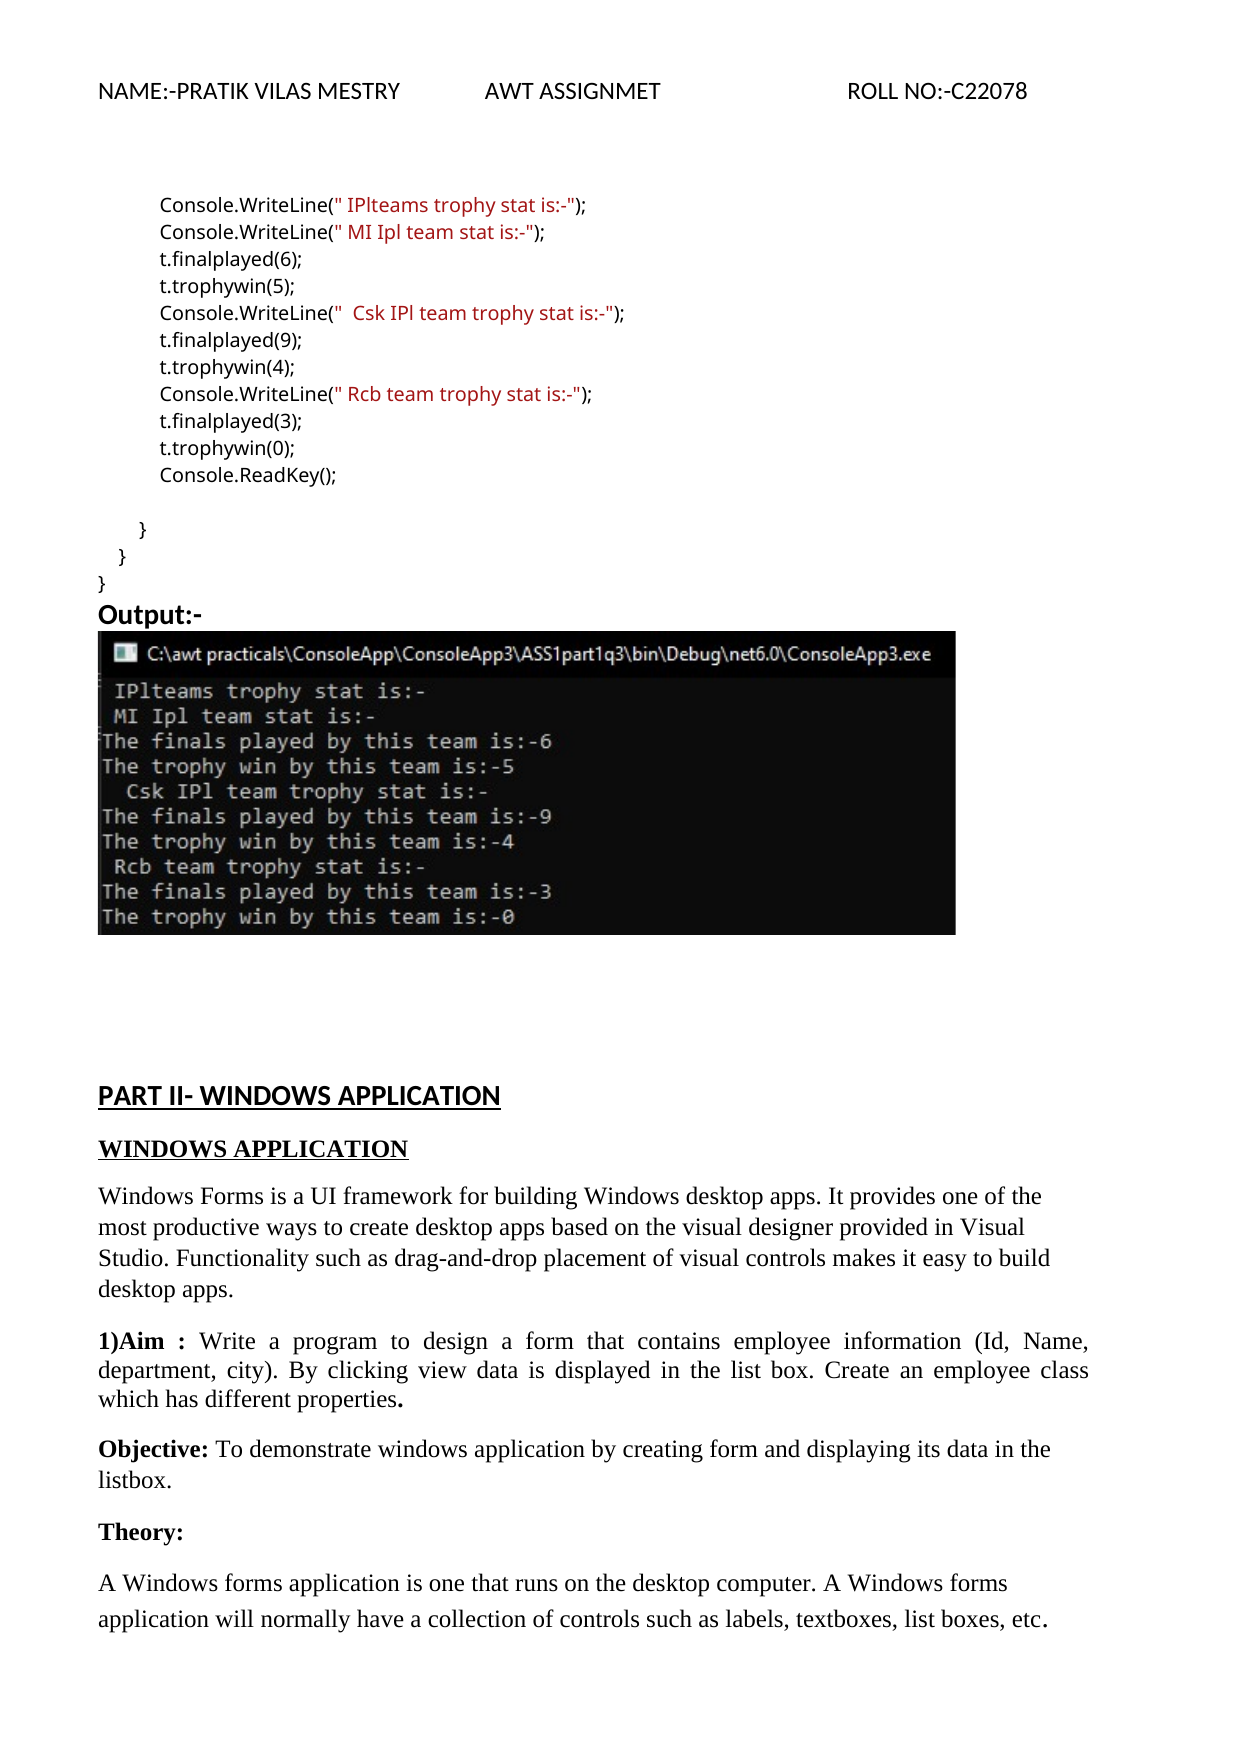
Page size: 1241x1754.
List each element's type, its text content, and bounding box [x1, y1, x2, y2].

text PART II- WINDOWS APPLICATION [98, 1077, 1113, 1113]
text 1)Aim : Write a program to design a form that contains employee information (Id, Name, department, city). By clicking view data is displayed in the list box. Create an employee class which has different properties. [98, 1326, 1090, 1413]
text Windows Forms is a UI framework for building Windows desktop apps. It provides one of the most productive ways to create desktop apps based on the visual designer provided in Visual Studio. Functionality such as drag-and-drop placement of visual controls makes it easy to build desktop apps. [98, 1181, 1059, 1303]
text t.trophywin(5); [98, 272, 1113, 299]
text Console.WriteLine(" MI Ipl team stat is:-"); [98, 218, 1113, 246]
text Console.WriteLine(" IPlteams trophy stat is:-"); [98, 192, 1113, 218]
text Console.WriteLine(" Rcb team trophy stat is:-"); [98, 380, 1113, 407]
text t.finalplayed(3); [98, 407, 1113, 434]
subtitle WINDOWS APPLICATION [98, 1134, 1113, 1163]
picture [97, 631, 956, 935]
text Objective: To demonstrate windows application by creating form and displaying its data in the listbox. [98, 1434, 1068, 1493]
text } [98, 569, 1113, 596]
text Output:- [98, 596, 1113, 632]
text Console.ReadKey(); [98, 461, 1113, 488]
text t.trophywin(4); [98, 353, 1113, 380]
text } [98, 542, 1113, 569]
text } [98, 515, 1113, 542]
text t.finalplayed(9); [98, 326, 1113, 353]
text t.finalplayed(6); [98, 246, 1113, 272]
text t.trophywin(0); [98, 434, 1113, 461]
text Console.WriteLine(" Csk IPl team trophy stat is:-"); [98, 299, 1113, 326]
text Theory: [98, 1517, 1068, 1545]
text A Windows forms application is one that runs on the desktop computer. A Windows forms application will normally have a collection of controls such as labels, textboxes, list boxes, etc. [98, 1568, 1072, 1633]
